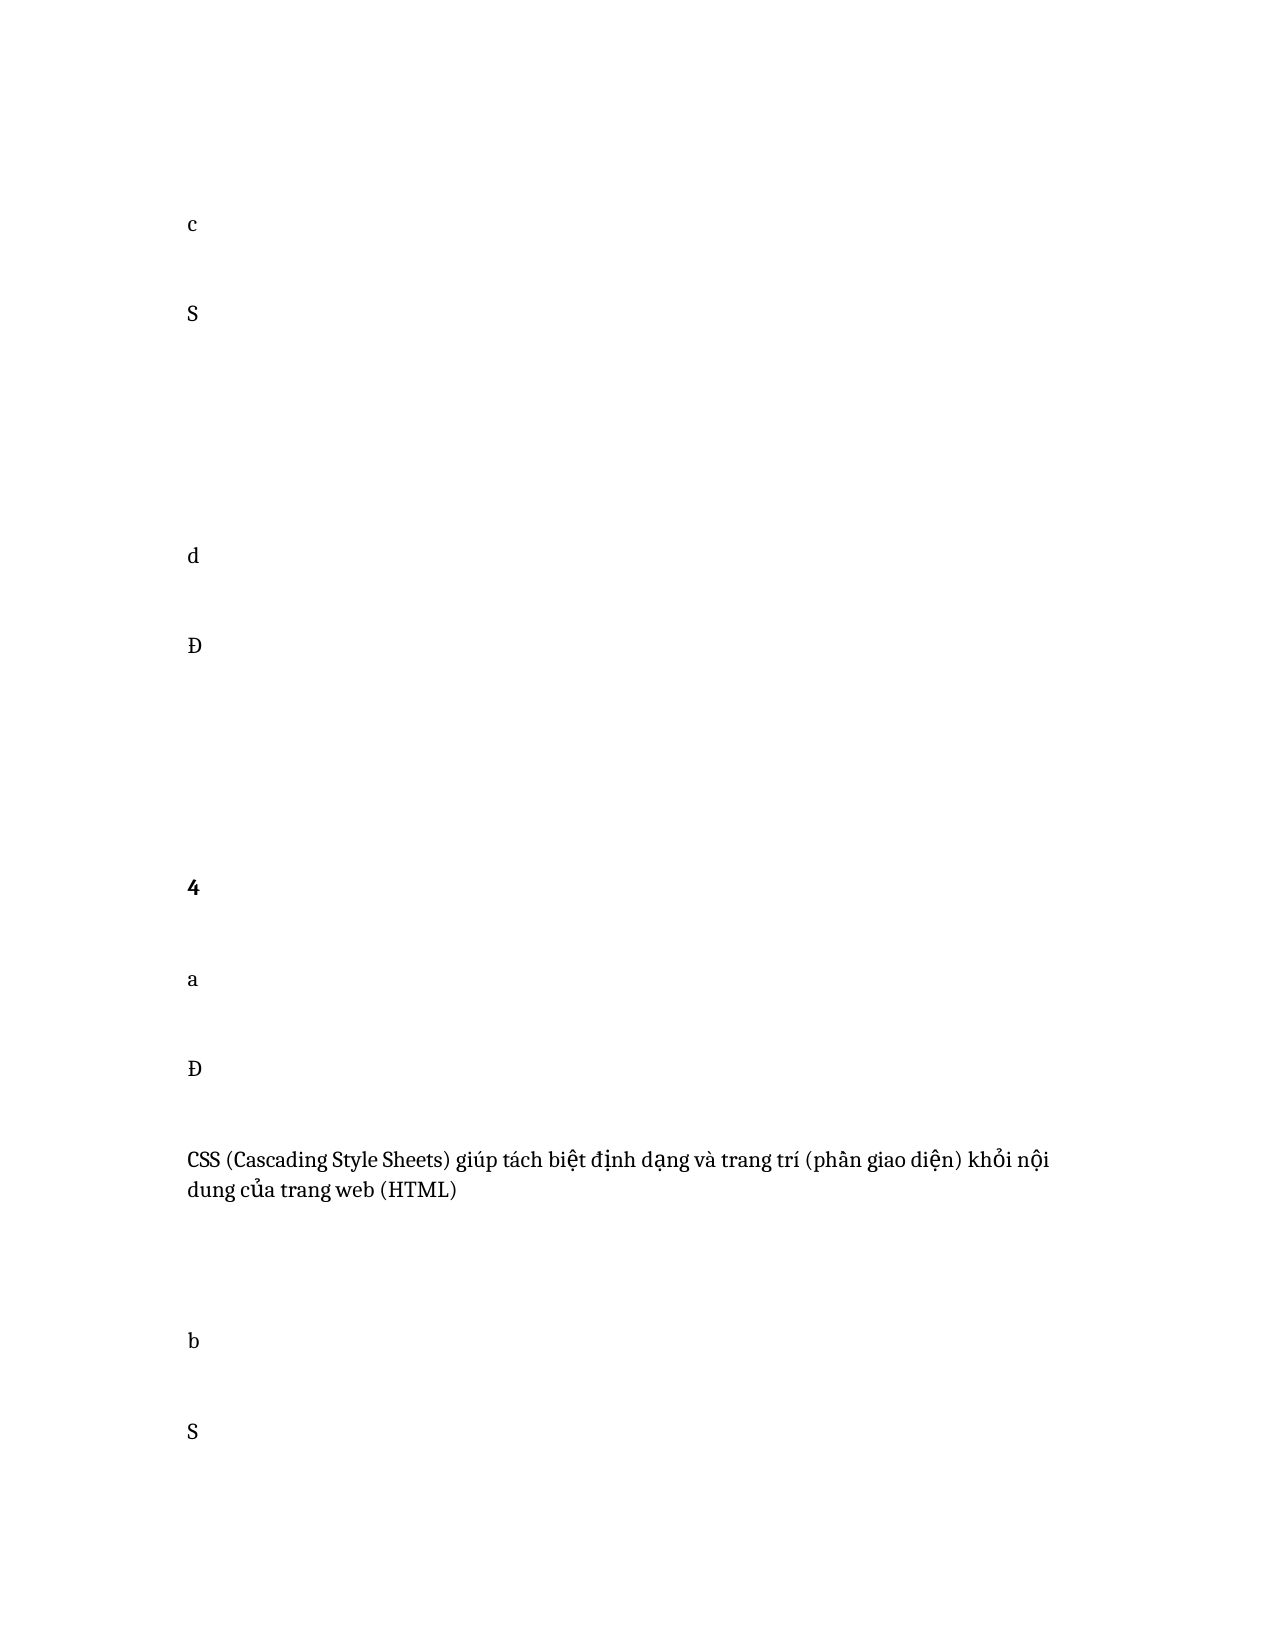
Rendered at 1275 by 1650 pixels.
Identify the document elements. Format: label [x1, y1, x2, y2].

text [187, 150, 1087, 1475]
